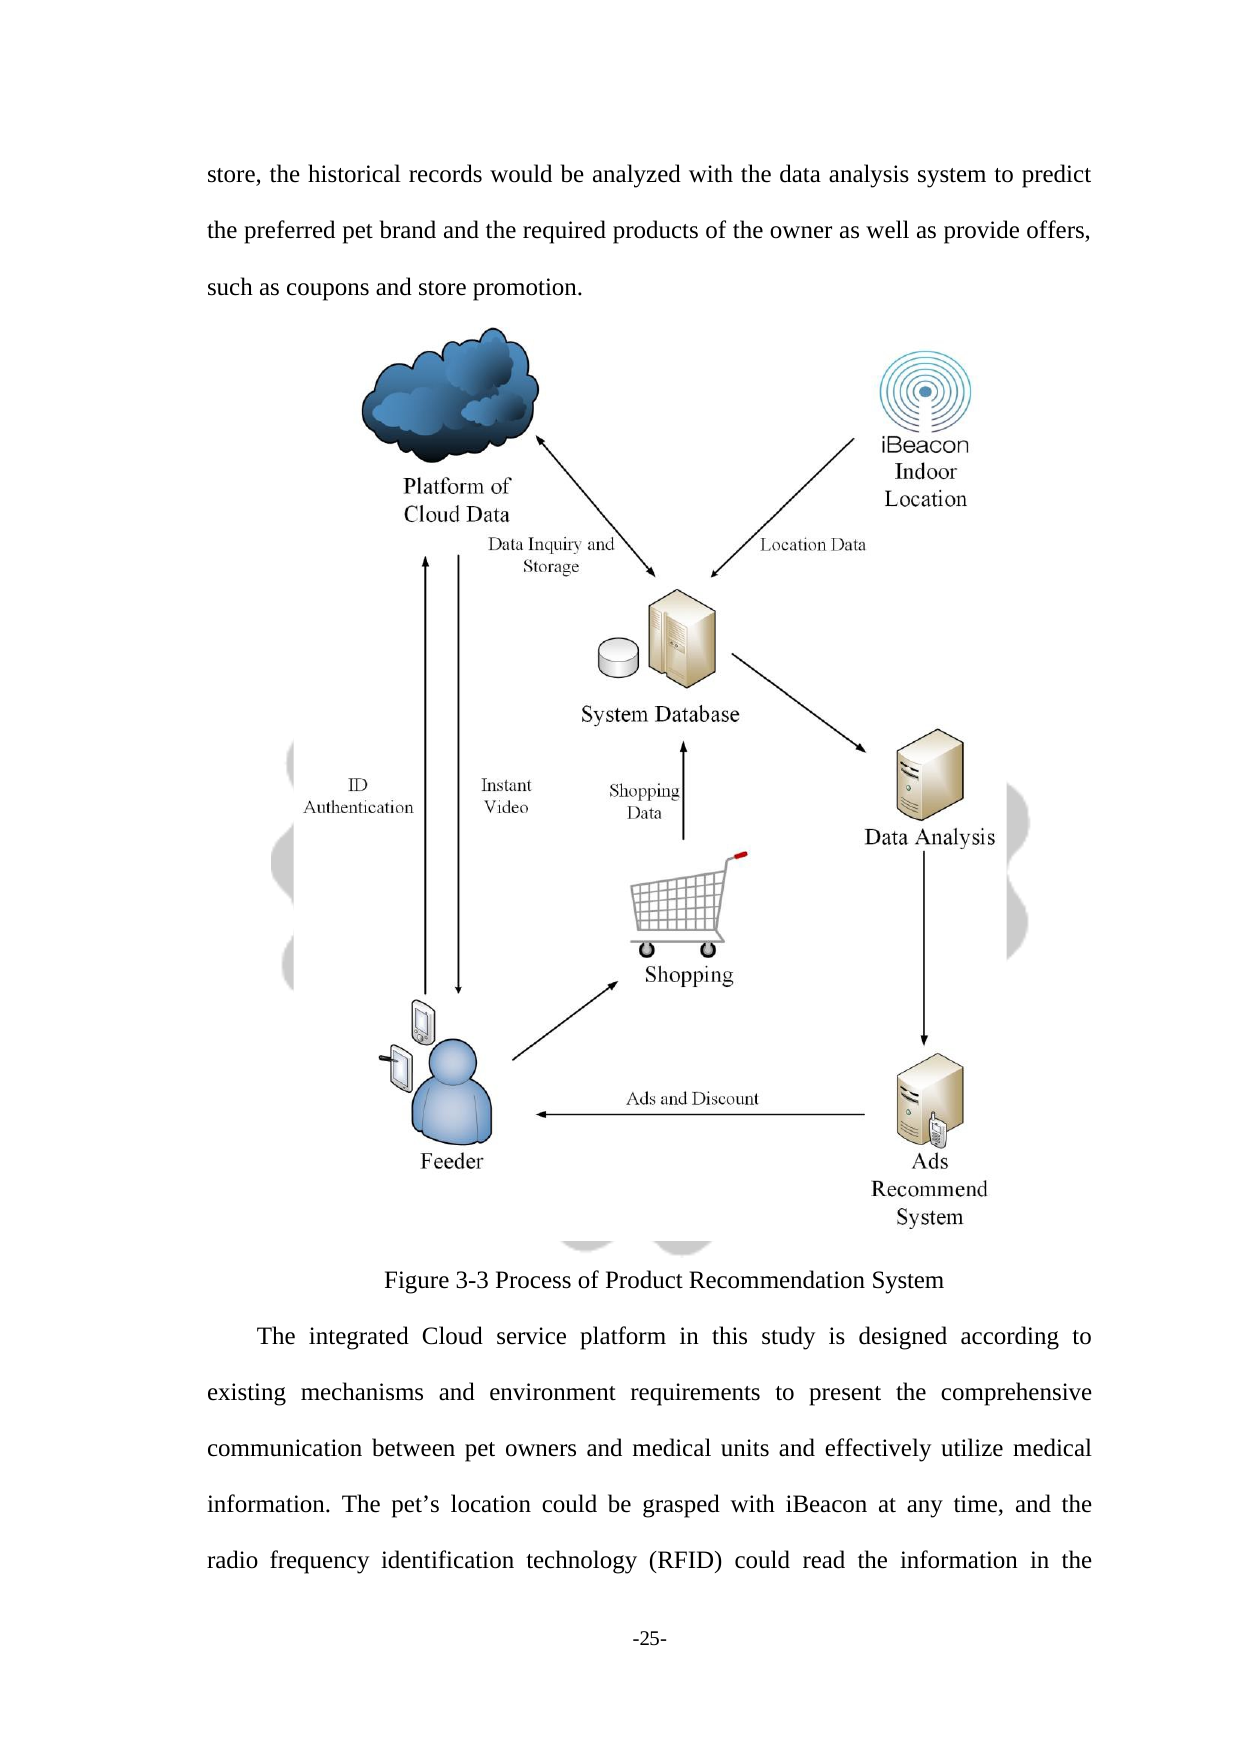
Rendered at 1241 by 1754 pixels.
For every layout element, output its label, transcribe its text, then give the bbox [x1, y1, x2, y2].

text store, the historical records would be analyzed with the data analysis system to predict the preferred pet brand and the required products of the owner as well as provide offers, such as coupons and store promotion. [207, 159, 1092, 300]
picture [271, 327, 1031, 1258]
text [207, 1321, 1093, 1574]
text Figure 3-3 Process of Product Recommendation System [384, 1265, 1117, 1294]
